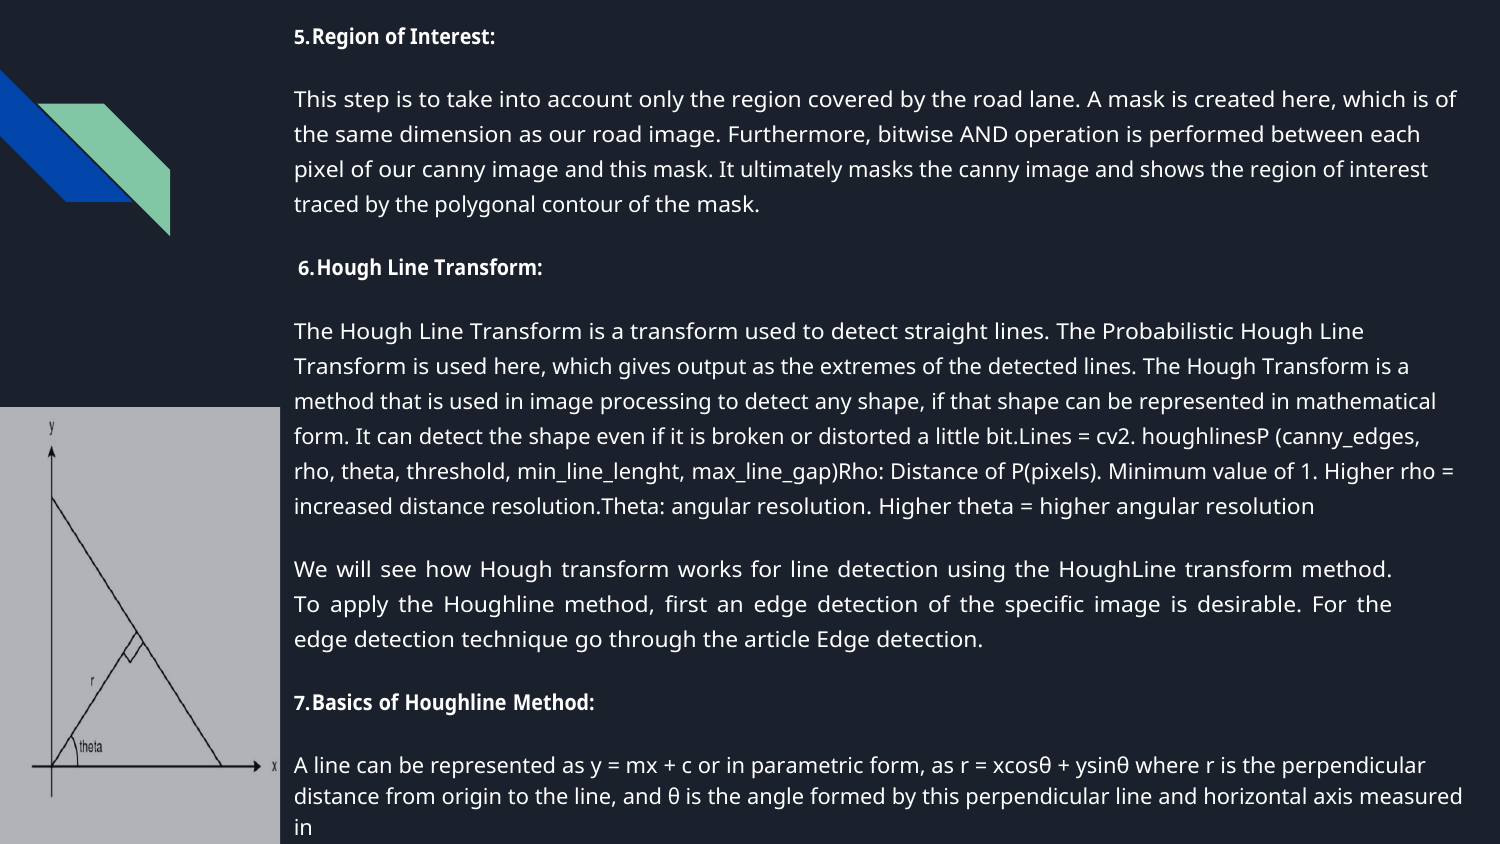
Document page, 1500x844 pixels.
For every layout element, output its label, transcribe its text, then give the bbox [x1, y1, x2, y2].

subtitle Hough Line Transform: [298, 252, 1500, 282]
text This step is to take into account only the region covered by the road lane. A mask is created here, which is of the same dimension as our road image. Furthermore, bitwise AND operation is performed between each pixel of our canny image and this mask. It ultimately masks the canny image and shows the region of interest traced by the polygonal contour of the mask. [293, 84, 1464, 219]
text The Hough Line Transform is a transform used to detect straight lines. The Probabilistic Hough Line Transform is used here, which gives output as the extremes of the detected lines. The Hough Transform is a method that is used in image processing to detect any shape, if that shape can be represented in mathematical form. It can detect the shape even if it is broken or distorted a little bit.Lines = cv2. houghlinesP (canny_edges, rho, theta, threshold, min_line_lenght, max_line_gap)Rho: Distance of P(pixels). Minimum value of 1. Higher rho = increased distance resolution.Theta: angular resolution. Higher theta = higher angular resolution [293, 316, 1461, 521]
subtitle Region of Interest: [293, 21, 1500, 51]
text A line can be represented as y = mx + c or in parametric form, as r = xcosθ + ysinθ where r is the perpendicular distance from origin to the line, and θ is the angle formed by this perpendicular line and horizontal axis measured in [293, 751, 1464, 842]
subtitle Basics of Houghline Method: [293, 687, 1500, 717]
picture [0, 407, 281, 844]
text We will see how Hough transform works for line detection using the HoughLine transform method. To apply the Houghline method, ﬁrst an edge detection of the speciﬁc image is desirable. For the edge detection technique go through the article Edge detection. [293, 554, 1393, 654]
